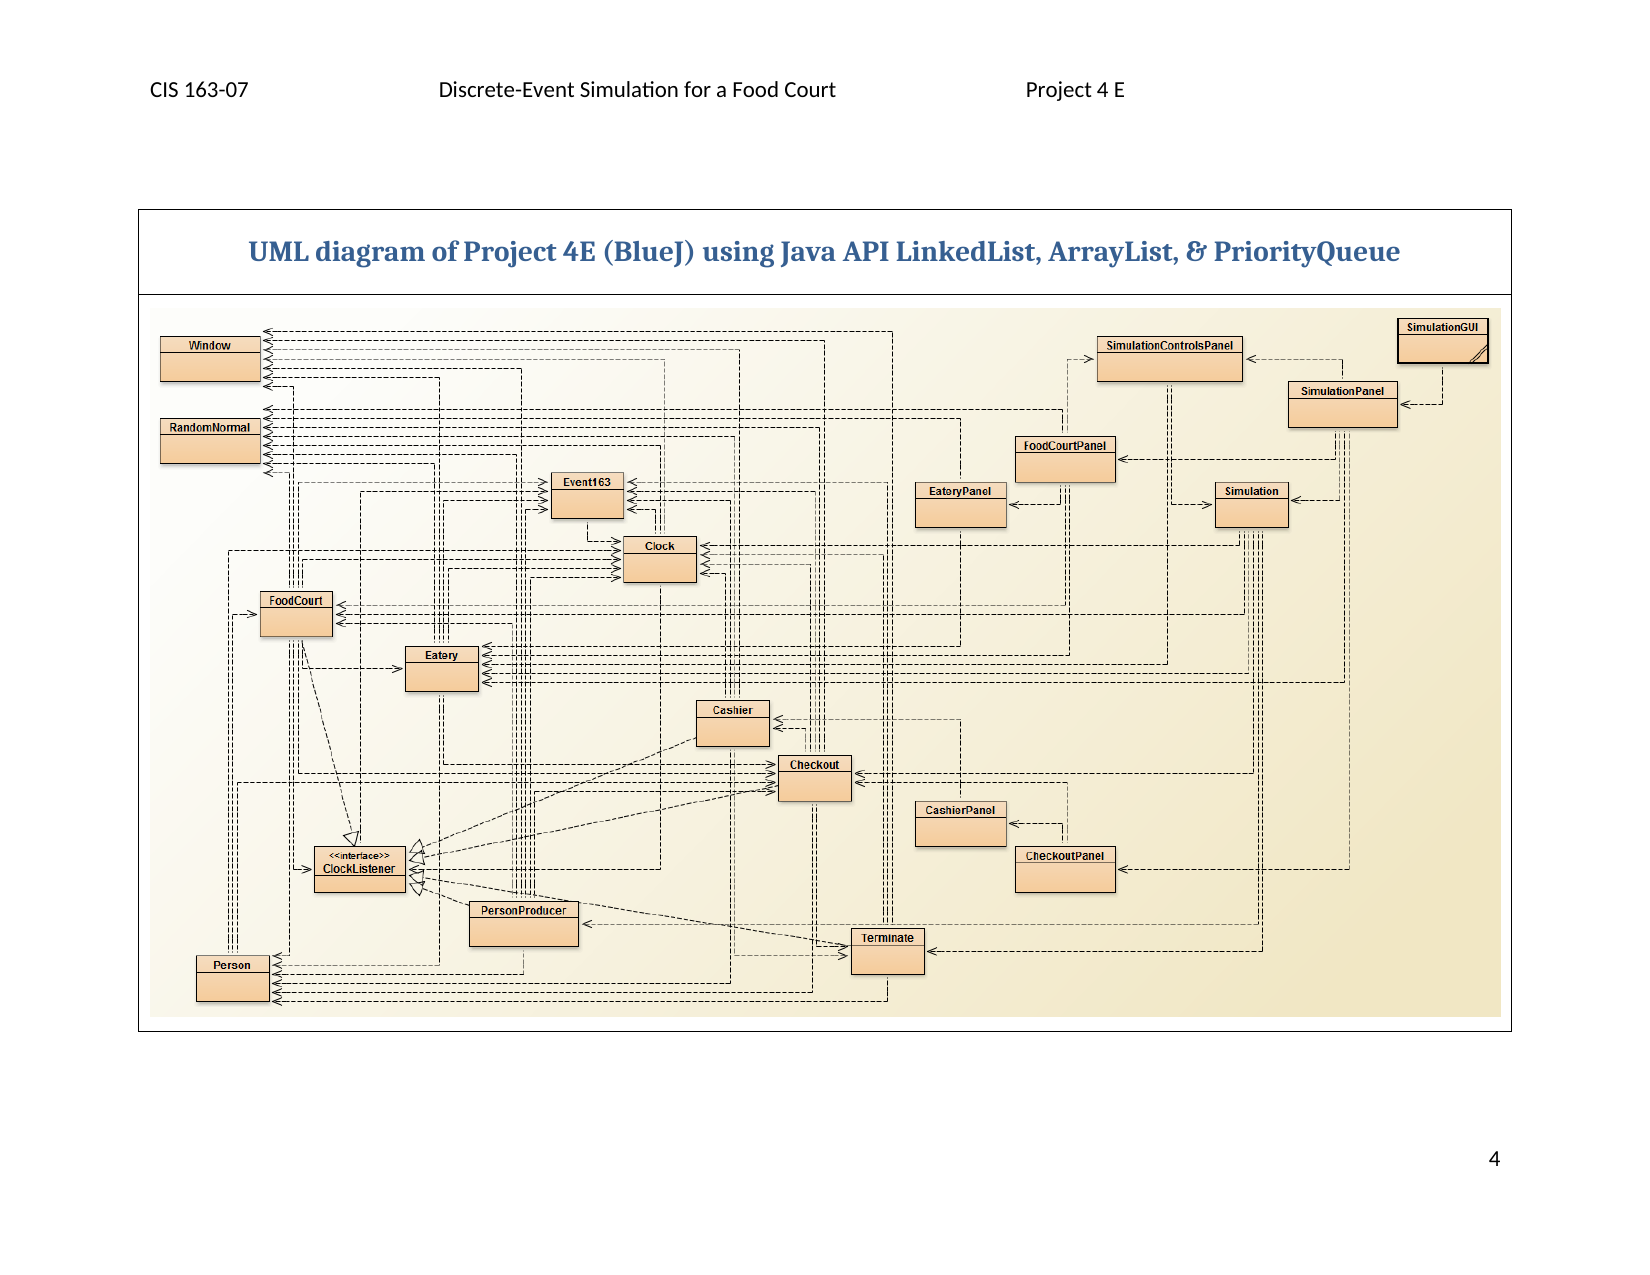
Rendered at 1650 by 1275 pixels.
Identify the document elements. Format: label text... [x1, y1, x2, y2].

table_cell [139, 295, 1511, 1031]
picture [150, 308, 1501, 1017]
table_header UML diagram of Project 4E (BlueJ) using Java API LinkedList, ArrayList, & PriorityQueue [139, 210, 1511, 294]
